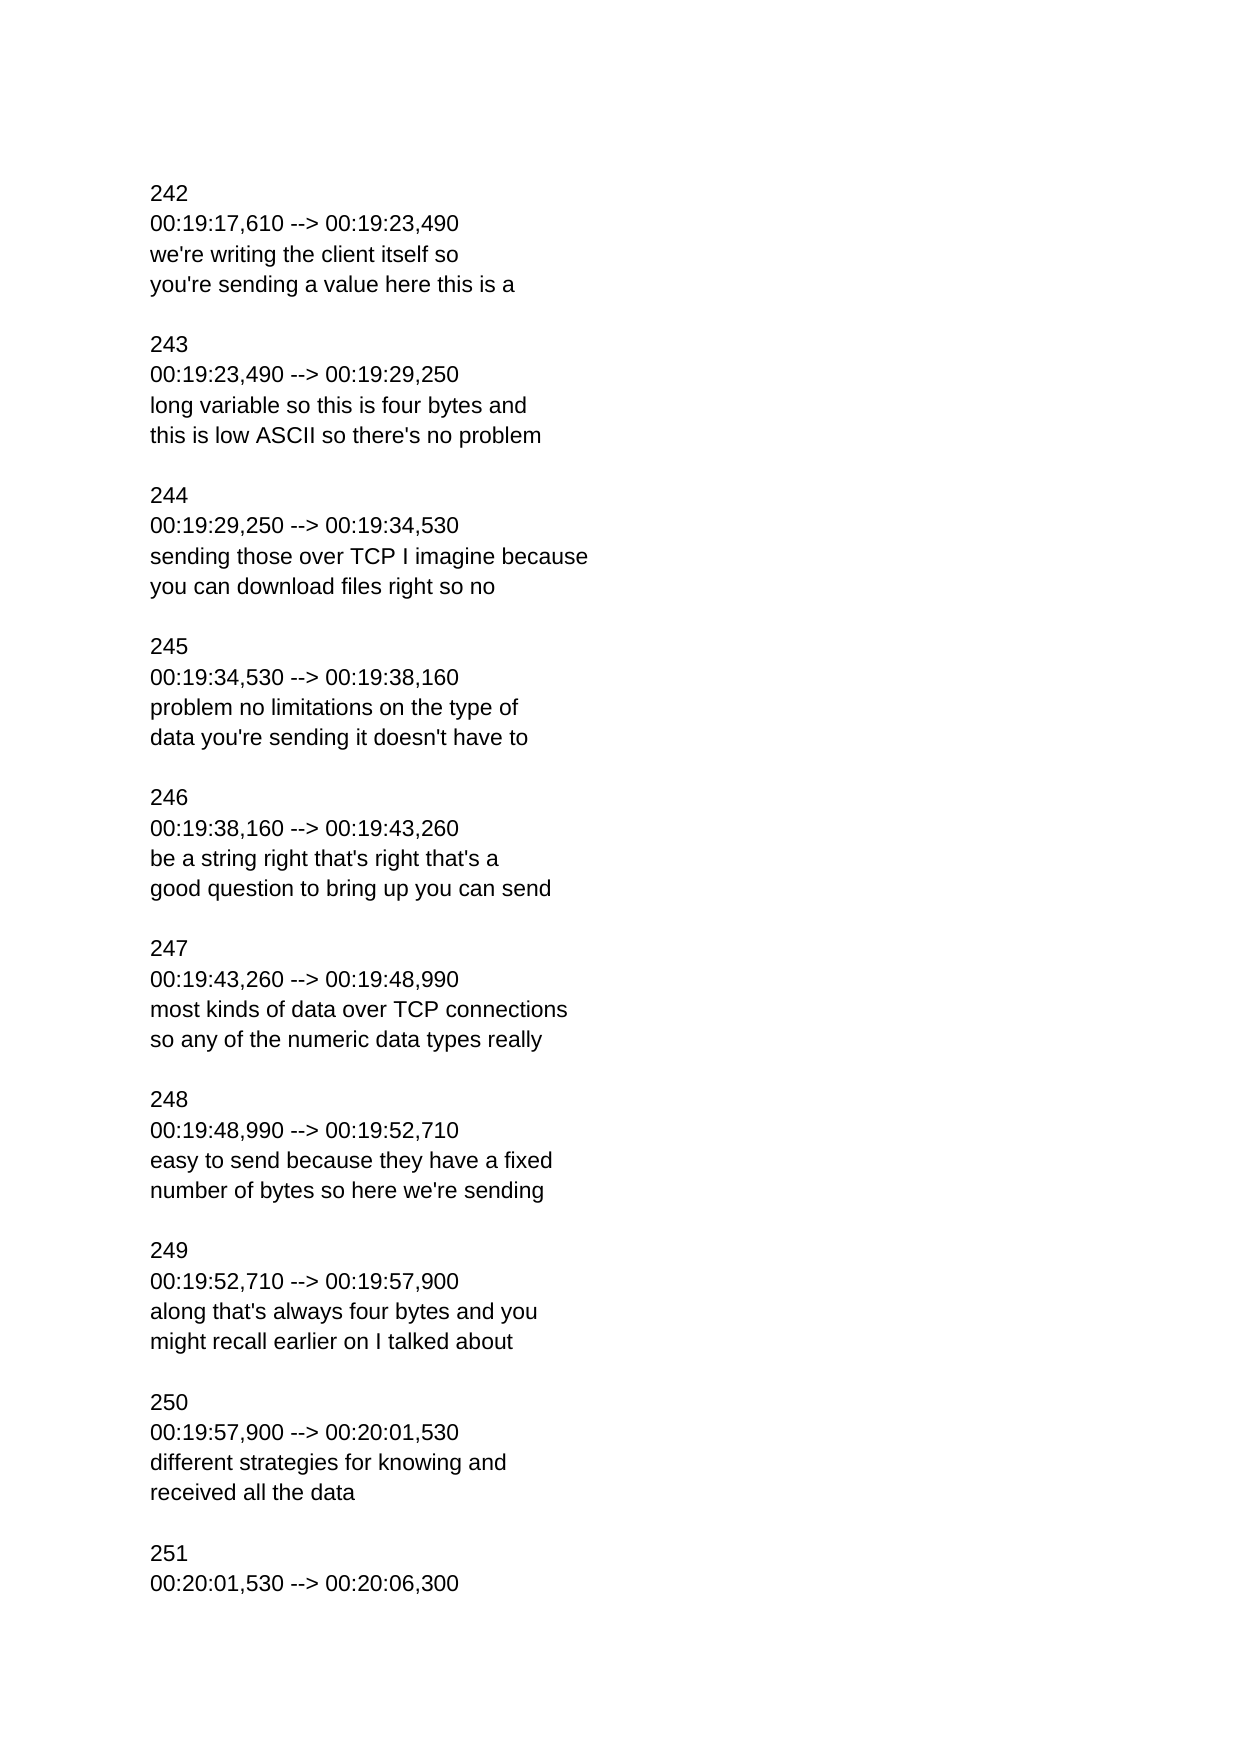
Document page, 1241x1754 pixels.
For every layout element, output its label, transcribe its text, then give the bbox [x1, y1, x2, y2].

text 00:19:34,530 --> 00:19:38,160 [150, 663, 1090, 690]
text number of bytes so here we're sending [150, 1177, 1090, 1203]
text sending those over TCP I imagine because [150, 543, 1090, 569]
text received all the data [150, 1479, 1090, 1506]
text 242 [150, 180, 1090, 207]
text you can download files right so no [150, 573, 1090, 599]
text 00:19:29,250 --> 00:19:34,530 [150, 512, 1090, 539]
text this is low ASCII so there's no problem [150, 422, 1090, 448]
text 00:19:57,900 --> 00:20:01,530 [150, 1419, 1090, 1445]
text might recall earlier on I talked about [150, 1328, 1090, 1354]
text 249 [150, 1237, 1090, 1264]
text we're writing the client itself so [150, 241, 1090, 267]
text long variable so this is four bytes and [150, 392, 1090, 418]
text different strategies for knowing and [150, 1449, 1090, 1475]
text 00:19:23,490 --> 00:19:29,250 [150, 361, 1090, 388]
text 00:19:48,990 --> 00:19:52,710 [150, 1117, 1090, 1143]
text 251 [150, 1539, 1090, 1566]
text 00:19:38,160 --> 00:19:43,260 [150, 814, 1090, 841]
text 247 [150, 935, 1090, 962]
text along that's always four bytes and you [150, 1298, 1090, 1324]
text 248 [150, 1086, 1090, 1113]
text 243 [150, 331, 1090, 358]
text good question to bring up you can send [150, 875, 1090, 901]
text 00:20:01,530 --> 00:20:06,300 [150, 1570, 1090, 1596]
text 246 [150, 784, 1090, 811]
text 250 [150, 1388, 1090, 1415]
text most kinds of data over TCP connections [150, 996, 1090, 1022]
text you're sending a value here this is a [150, 271, 1090, 297]
text data you're sending it doesn't have to [150, 724, 1090, 750]
text be a string right that's right that's a [150, 845, 1090, 871]
text so any of the numeric data types really [150, 1026, 1090, 1052]
text 00:19:43,260 --> 00:19:48,990 [150, 966, 1090, 992]
text 244 [150, 482, 1090, 509]
text 245 [150, 633, 1090, 660]
text 00:19:17,610 --> 00:19:23,490 [150, 210, 1090, 237]
text easy to send because they have a fixed [150, 1147, 1090, 1173]
text problem no limitations on the type of [150, 694, 1090, 720]
text 00:19:52,710 --> 00:19:57,900 [150, 1268, 1090, 1294]
